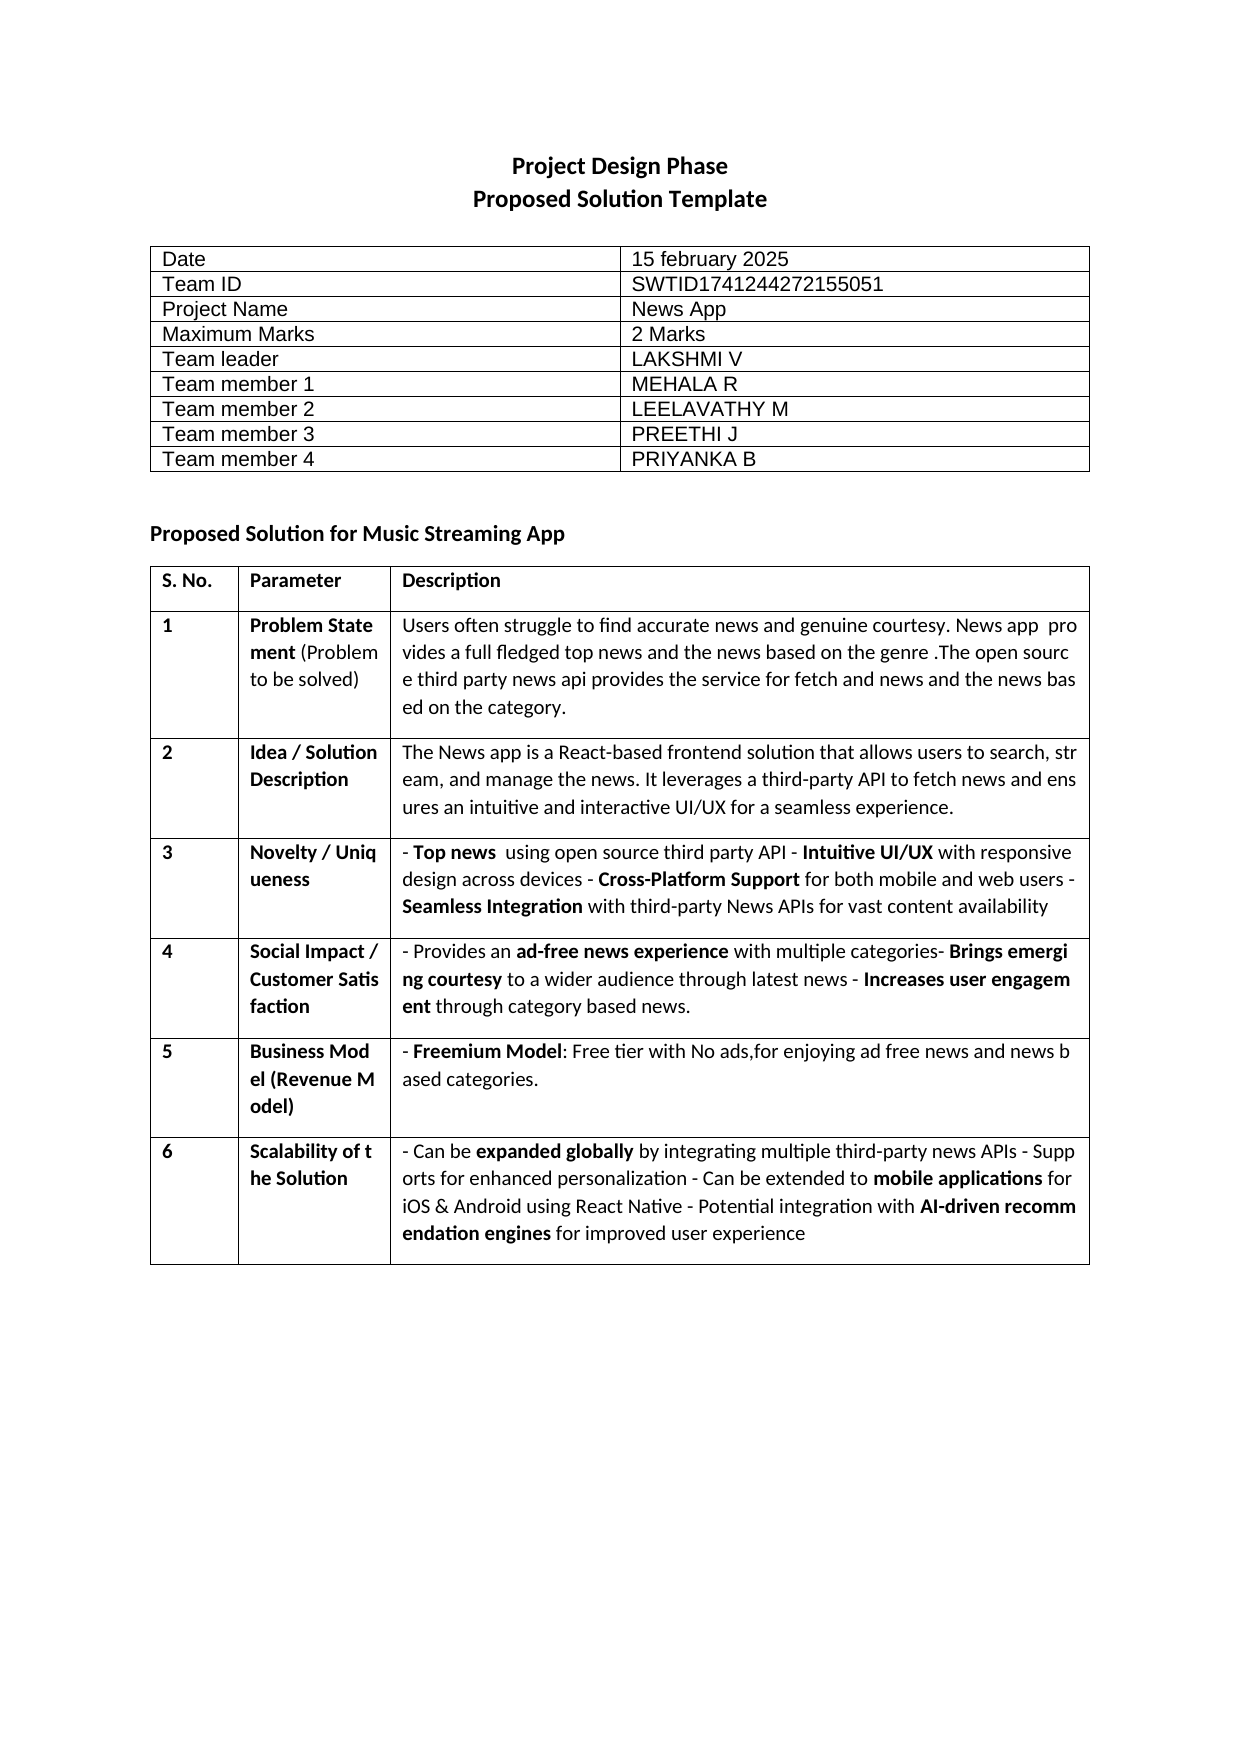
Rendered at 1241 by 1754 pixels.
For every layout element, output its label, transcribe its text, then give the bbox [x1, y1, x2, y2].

table_cell Team member 3 [151, 422, 620, 446]
table_cell 3 [151, 839, 238, 938]
text Project Design Phase [150, 150, 1090, 181]
table_cell News App [621, 297, 1089, 321]
table_cell Business Model (Revenue Model) [239, 1039, 390, 1137]
table_cell Users often struggle to find accurate news and genuine courtesy. News app provides a full fledged top news and the news based on the genre .The open source third party news api provides the service for fetch and news and the news based on the category. [391, 612, 1089, 738]
table_cell - Top news using open source third party API - Intuitive UI/UX with responsive design across devices - Cross-Platform Support for both mobile and web users - Seamless Integration with third-party News APIs for vast content availability [391, 839, 1089, 938]
table_cell 2 [151, 739, 238, 838]
table_header Parameter [239, 567, 390, 611]
table_cell LEELAVATHY M [621, 397, 1089, 421]
table_cell Scalability of the Solution [239, 1138, 390, 1264]
table_cell 2 Marks [621, 322, 1089, 346]
table_cell Team member 4 [151, 447, 620, 471]
table_cell Novelty / Uniqueness [239, 839, 390, 938]
table_cell Team member 2 [151, 397, 620, 421]
table_cell Project Name [151, 297, 620, 321]
table_cell 1 [151, 612, 238, 738]
table_cell 4 [151, 939, 238, 1037]
table_cell Team leader [151, 347, 620, 371]
table_cell - Provides an ad-free news experience with multiple categories- Brings emerging courtesy to a wider audience through latest news - Increases user engagement through category based news. [391, 939, 1089, 1037]
table_cell PRIYANKA B [621, 447, 1089, 471]
table_cell 6 [151, 1138, 238, 1264]
text Proposed Solution Template [150, 183, 1090, 213]
table_header S. No. [151, 567, 238, 611]
table_cell LAKSHMI V [621, 347, 1089, 371]
table_header Date [151, 247, 620, 271]
table_cell Social Impact / Customer Satisfaction [239, 939, 390, 1037]
table_cell Problem Statement (Problem to be solved) [239, 612, 390, 738]
table_cell Idea / Solution Description [239, 739, 390, 838]
table_cell Maximum Marks [151, 322, 620, 346]
table_cell - Freemium Model: Free tier with No ads,for enjoying ad free news and news based categories. [391, 1039, 1089, 1137]
table_cell The News app is a React-based frontend solution that allows users to search, stream, and manage the news. It leverages a third-party API to fetch news and ensures an intuitive and interactive UI/UX for a seamless experience. [391, 739, 1089, 838]
table_header 15 february 2025 [621, 247, 1089, 271]
table_cell Team member 1 [151, 372, 620, 396]
table_header Description [391, 567, 1089, 611]
table_cell - Can be expanded globally by integrating multiple third-party news APIs - Supports for enhanced personalization - Can be extended to mobile applications for iOS & Android using React Native - Potential integration with AI-driven recommendation engines for improved user experience [391, 1138, 1089, 1264]
table_cell PREETHI J [621, 422, 1089, 446]
text Proposed Solution for Music Streaming App [150, 519, 1090, 547]
table_cell Team ID [151, 272, 620, 296]
table_cell SWTID1741244272155051 [621, 272, 1089, 296]
table_cell 5 [151, 1039, 238, 1137]
table_cell MEHALA R [621, 372, 1089, 396]
